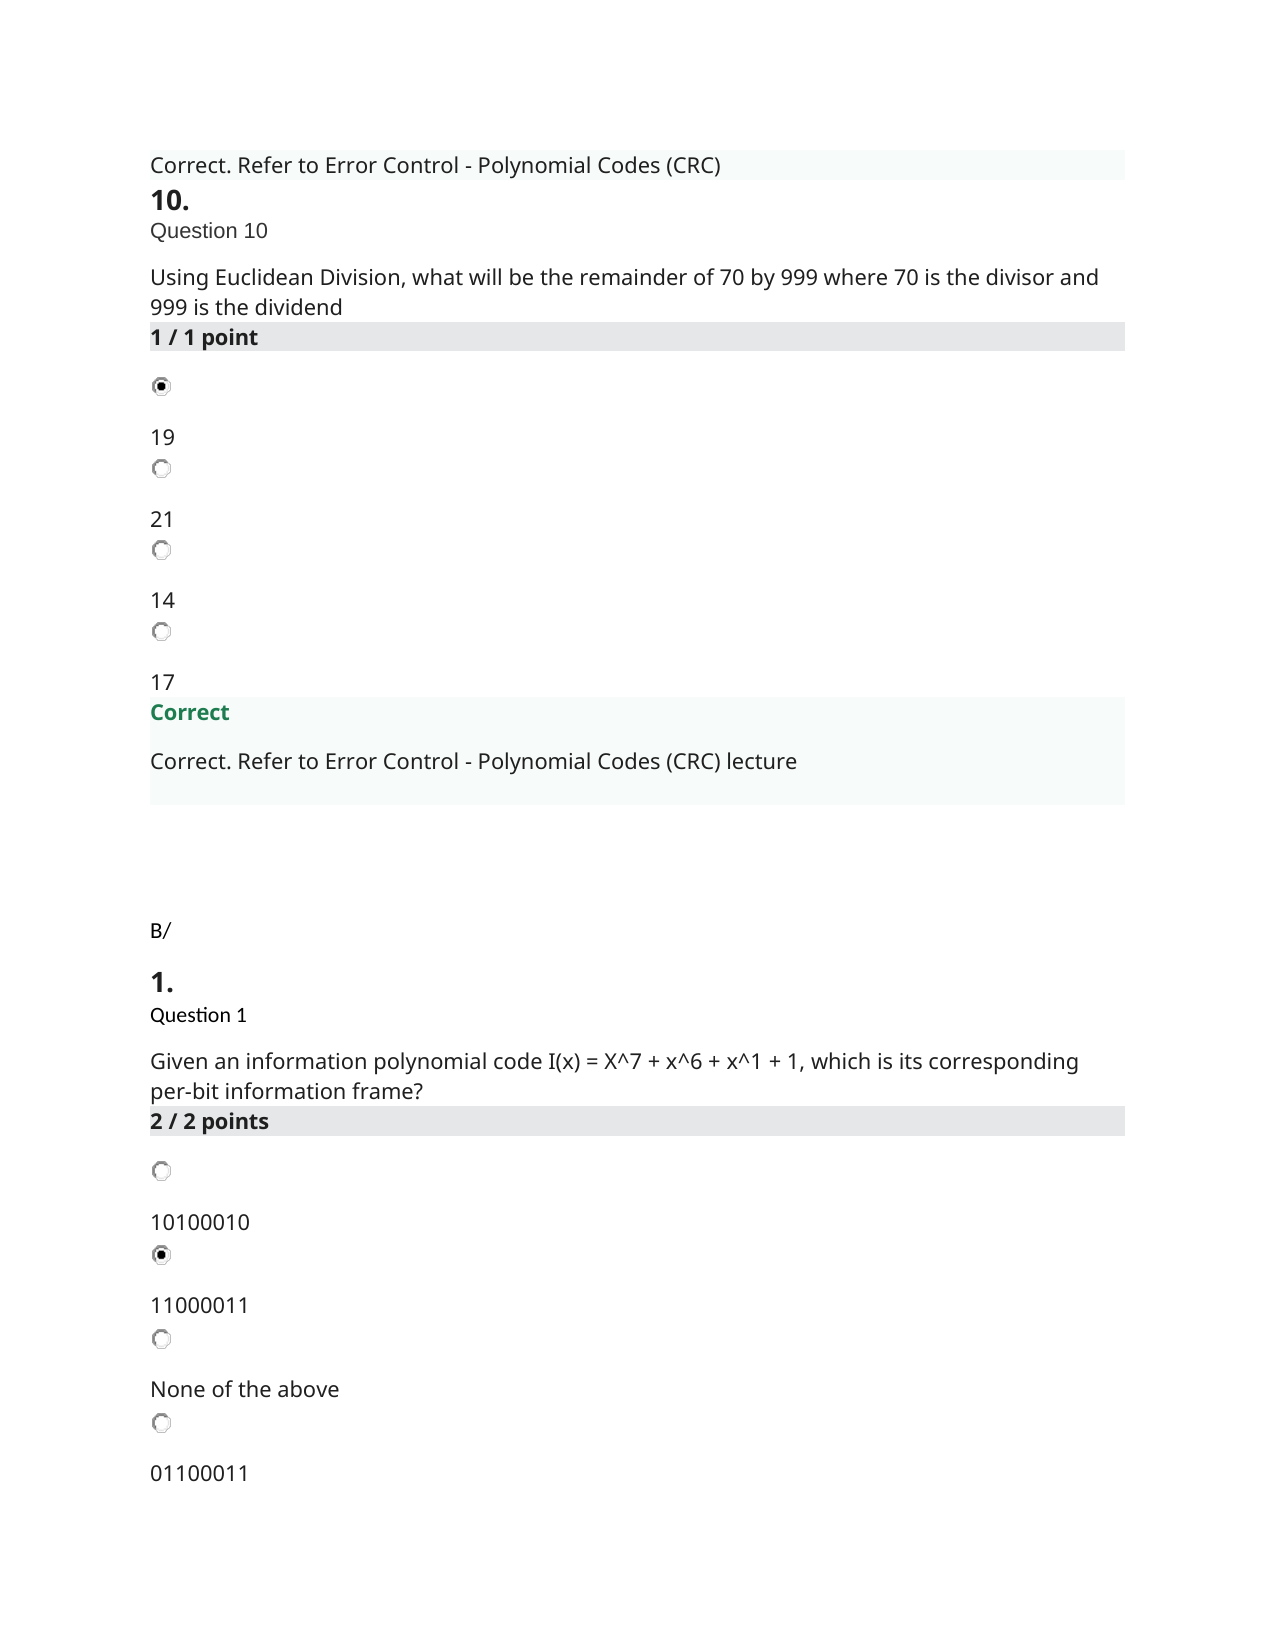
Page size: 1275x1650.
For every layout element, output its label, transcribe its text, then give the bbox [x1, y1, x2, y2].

text 01100011 [150, 1458, 1125, 1488]
text Using Euclidean Division, what will be the remainder of 70 by 999 where 70 is the divisor and 999 is the dividend [150, 262, 1125, 322]
text Correct [150, 697, 1125, 727]
text 2 / 2 points [150, 1106, 1125, 1136]
text Correct. Refer to Error Control - Polynomial Codes (CRC) [150, 150, 1125, 180]
subtitle 10. [150, 180, 1125, 218]
text B/ [150, 916, 1125, 944]
text Correct. Refer to Error Control - Polynomial Codes (CRC) lecture [150, 746, 1125, 776]
text Question 10 [150, 218, 1125, 243]
text 1 / 1 point [150, 322, 1125, 351]
text 19 [150, 422, 1125, 452]
text Given an information polynomial code I(x) = X^7 + x^6 + x^1 + 1, which is its corresponding per-bit information frame? [150, 1046, 1125, 1106]
text Question 1 [150, 1001, 1125, 1028]
text None of the above [150, 1374, 1125, 1404]
text 21 [150, 504, 1125, 534]
text 11000011 [150, 1291, 1125, 1320]
text 14 [150, 586, 1125, 615]
subtitle 1. [150, 963, 1125, 1001]
text 10100010 [150, 1207, 1125, 1236]
text 17 [150, 667, 1125, 697]
